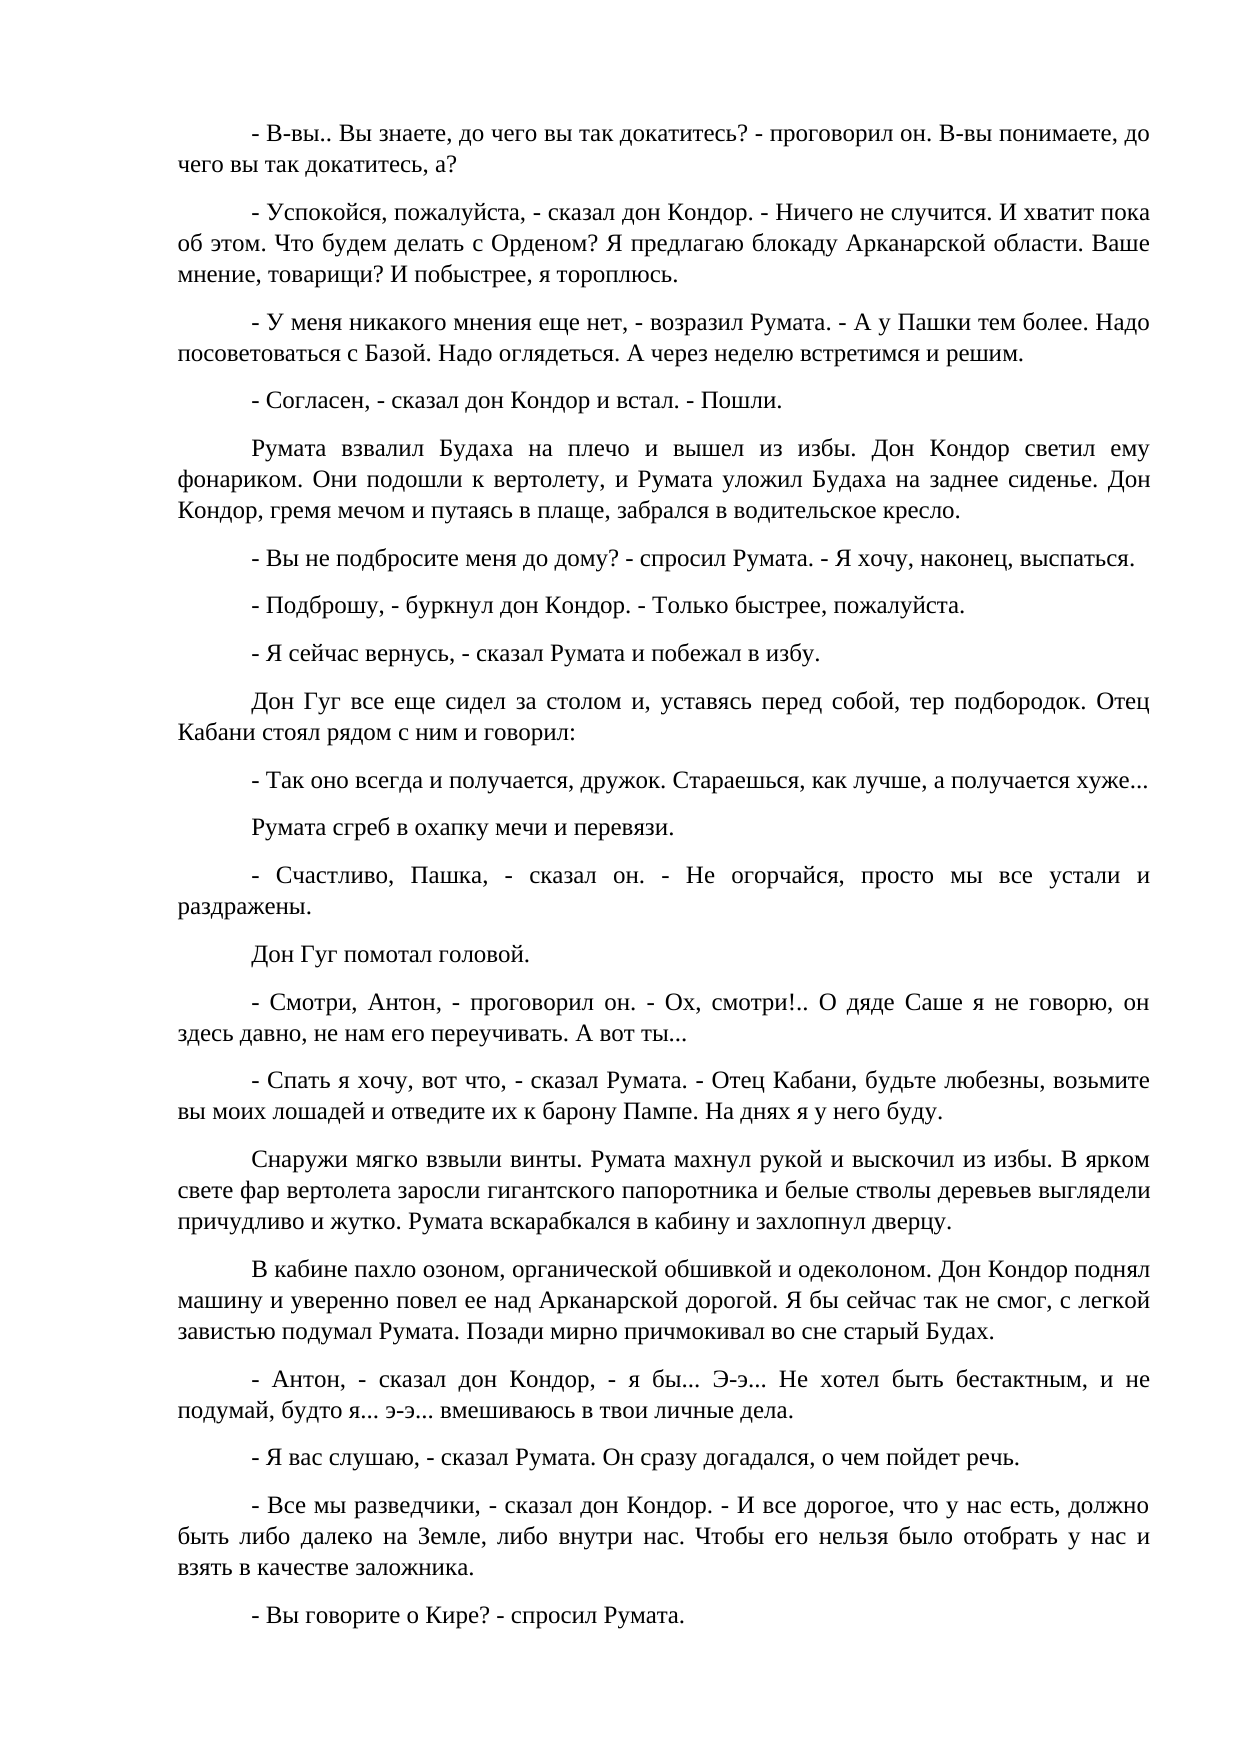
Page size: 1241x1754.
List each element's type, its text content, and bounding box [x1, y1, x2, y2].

text - Вы не подбросите меня до дому? - спросил Румата. - Я хочу, наконец, выспаться. [177, 543, 1152, 572]
text - Я сейчас вернусь, - сказал Румата и побежал в избу. [177, 638, 1152, 667]
text - Все мы разведчики, - сказал дон Кондор. - И все дорогое, что у нас есть, должно быть либо далеко на Земле, либо внутри нас. Чтобы его нельзя было отобрать у нас и взять в качестве заложника. [177, 1490, 1152, 1581]
text - Спать я хочу, вот что, - сказал Румата. - Отец Кабани, будьте любезны, возьмите вы моих лошадей и отведите их к барону Пампе. На днях я у него буду. [177, 1065, 1152, 1125]
text Дон Гуг помотал головой. [177, 939, 1152, 968]
text - Согласен, - сказал дон Кондор и встал. - Пошли. [177, 385, 1152, 414]
text Дон Гуг все еще сидел за столом и, уставясь перед собой, тер подбородок. Отец Кабани стоял рядом с ним и говорил: [177, 686, 1152, 746]
text - Вы говорите о Кире? - спросил Румата. [177, 1600, 1152, 1629]
text - Счастливо, Пашка, - сказал он. - Не огорчайся, просто мы все устали и раздражены. [177, 860, 1152, 920]
text - Антон, - сказал дон Кондор, - я бы... Э-э... Не хотел быть бестактным, и не подумай, будто я... э-э... вмешиваюсь в твои личные дела. [177, 1364, 1152, 1423]
text Румата сгреб в охапку мечи и перевязи. [177, 812, 1152, 841]
text - Смотри, Антон, - проговорил он. - Ох, смотри!.. О дяде Саше я не говорю, он здесь давно, не нам его переучивать. А вот ты... [177, 987, 1152, 1046]
text Снаружи мягко взвыли винты. Румата махнул рукой и выскочил из избы. В ярком свете фар вертолета заросли гигантского папоротника и белые стволы деревьев выглядели причудливо и жутко. Румата вскарабкался в кабину и захлопнул дверцу. [177, 1144, 1152, 1235]
text - Успокойся, пожалуйста, - сказал дон Кондор. - Ничего не случится. И хватит пока об этом. Что будем делать с Орденом? Я предлагаю блокаду Арканарской области. Ваше мнение, товарищи? И побыстрее, я тороплюсь. [177, 197, 1152, 288]
text - В-вы.. Вы знаете, до чего вы так докатитесь? - проговорил он. В-вы понимаете, до чего вы так докатитесь, а? [177, 118, 1152, 178]
text - Подброшу, - буркнул дон Кондор. - Только быстрее, пожалуйста. [177, 591, 1152, 619]
text - У меня никакого мнения еще нет, - возразил Румата. - А у Пашки тем более. Надо посоветоваться с Базой. Надо оглядеться. А через неделю встретимся и решим. [177, 307, 1152, 366]
text Румата взвалил Будаха на плечо и вышел из избы. Дон Кондор светил ему фонариком. Они подошли к вертолету, и Румата уложил Будаха на заднее сиденье. Дон Кондор, гремя мечом и путаясь в плаще, забрался в водительское кресло. [177, 433, 1152, 524]
text - Так оно всегда и получается, дружок. Стараешься, как лучше, а получается хуже... [177, 765, 1152, 793]
text В кабине пахло озоном, органической обшивкой и одеколоном. Дон Кондор поднял машину и уверенно повел ее над Арканарской дорогой. Я бы сейчас так не смог, с легкой завистью подумал Румата. Позади мирно причмокивал во сне старый Будах. [177, 1254, 1152, 1345]
text - Я вас слушаю, - сказал Румата. Он сразу догадался, о чем пойдет речь. [177, 1442, 1152, 1471]
